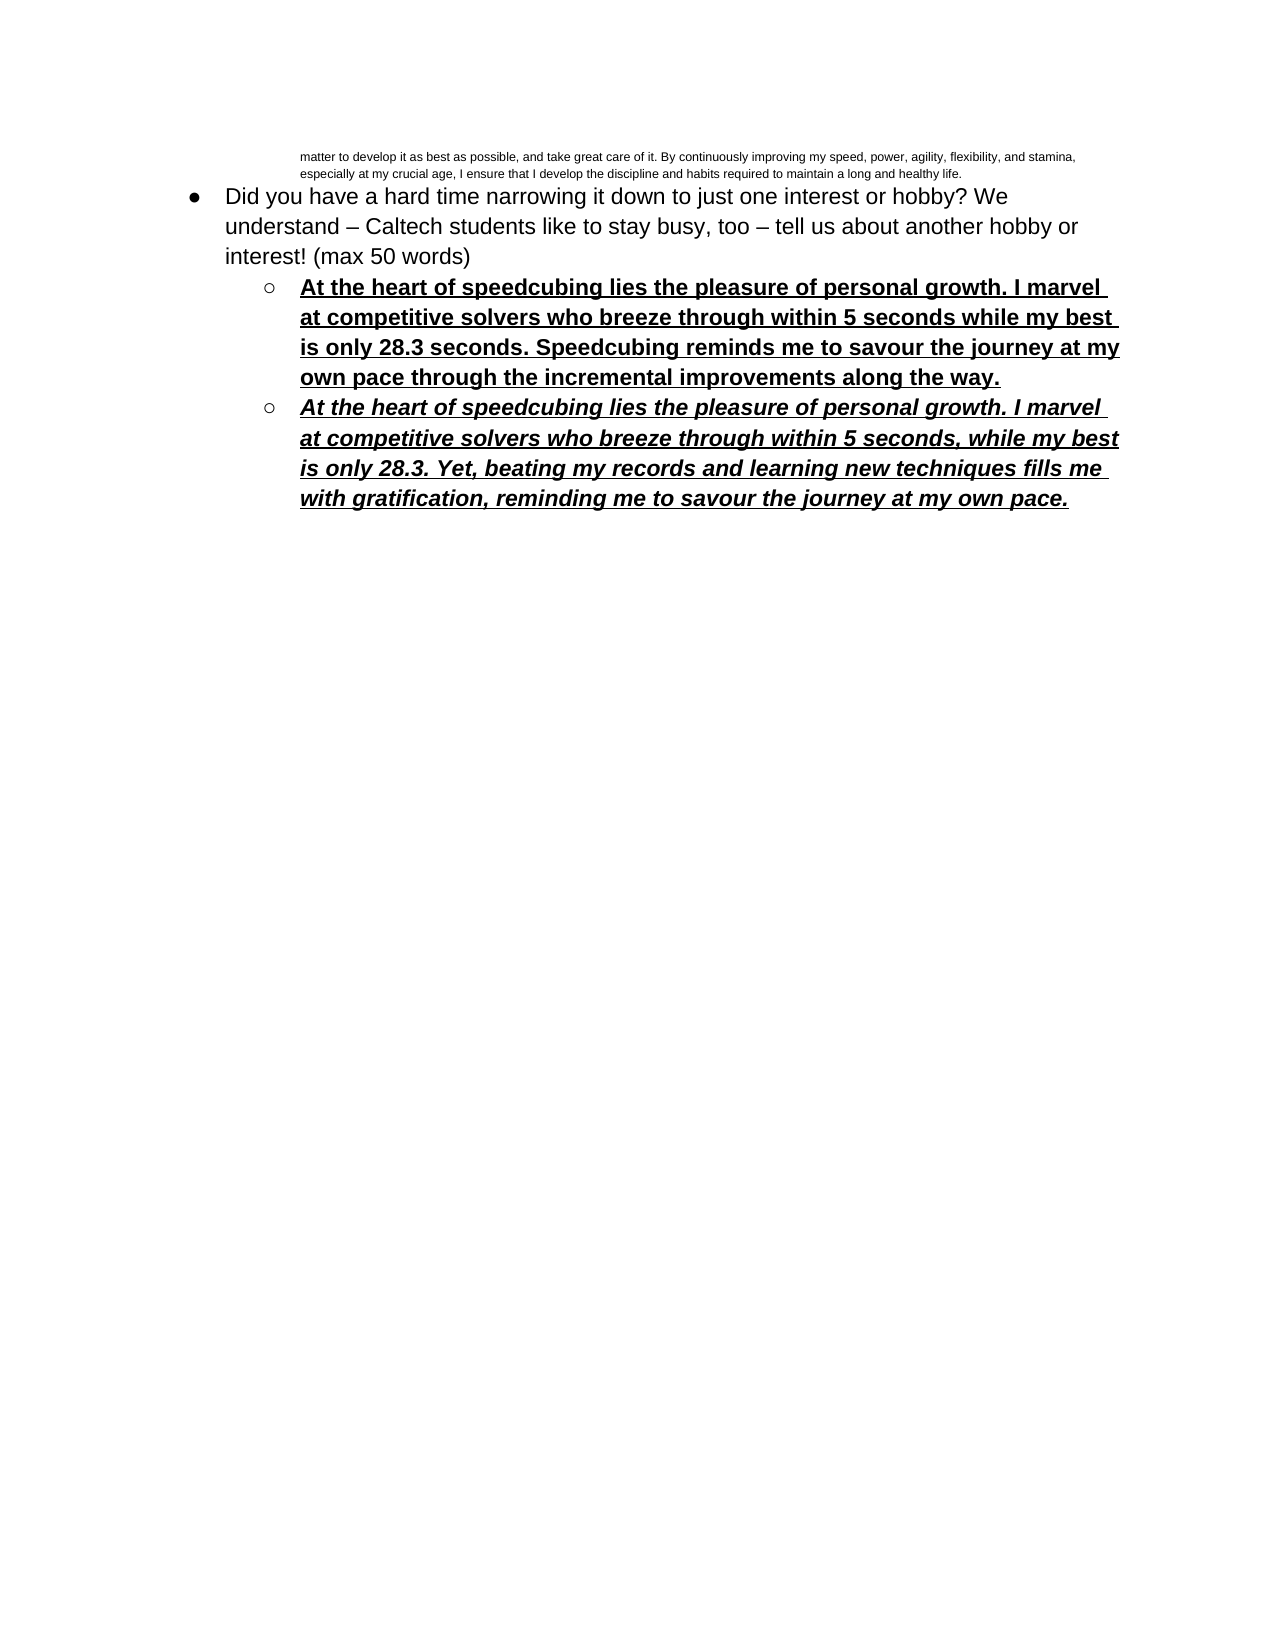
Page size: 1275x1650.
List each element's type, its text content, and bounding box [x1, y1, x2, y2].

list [262, 150, 1125, 181]
list Did you have a hard time narrowing it down to just one interest or hobby? We understand – Caltech students like to stay busy, too – tell us about another hobby or interest! (max 50 words) [187, 183, 1125, 270]
list At the heart of speedcubing lies the pleasure of personal growth. I marvel at competitive solvers who breeze through within 5 seconds while my best is only 28.3 seconds. Speedcubing reminds me to savour the journey at my own pace through the incremental improvements along the way. [262, 273, 1125, 391]
list At the heart of speedcubing lies the pleasure of personal growth. I marvel at competitive solvers who breeze through within 5 seconds, while my best is only 28.3. Yet, beating my records and learning new techniques fills me with gratification, reminding me to savour the journey at my own pace. [262, 394, 1125, 511]
